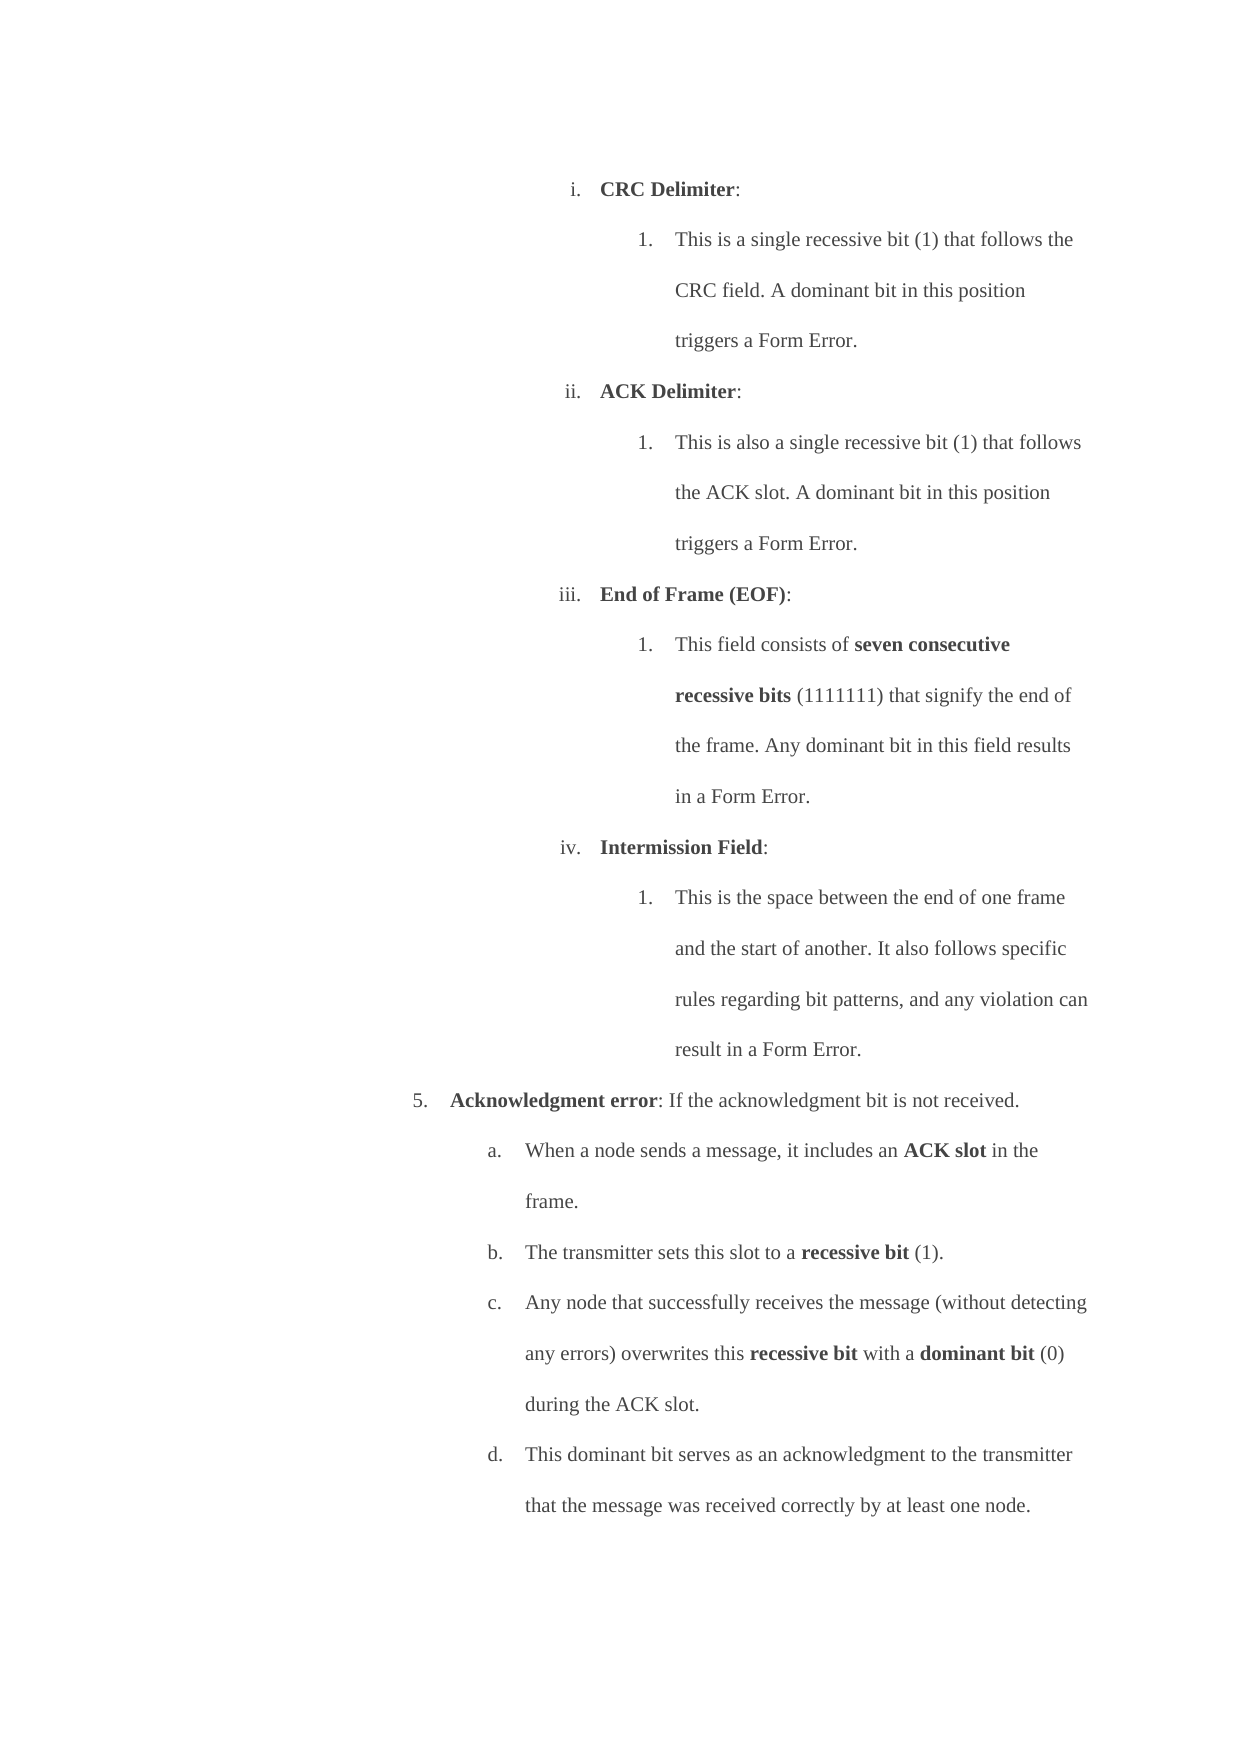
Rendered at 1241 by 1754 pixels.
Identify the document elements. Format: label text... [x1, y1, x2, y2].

list This is also a single recessive bit (1) that follows the ACK slot. A dominant bit in this position triggers a Form Error. [637, 403, 1090, 555]
list The transmitter sets this slot to a recessive bit (1). [487, 1213, 1090, 1264]
list End of Frame (EOF): [581, 555, 1090, 606]
list This is the space between the end of one frame and the start of another. It also follows specific rules regarding bit patterns, and any violation can result in a Form Error. [637, 859, 1090, 1061]
list When a node sends a message, it includes an ACK slot in the frame. [487, 1112, 1090, 1213]
list Any node that successfully receives the message (without detecting any errors) overwrites this recessive bit with a dominant bit (0) during the ACK slot. [487, 1264, 1090, 1416]
list This field consists of seven consecutive recessive bits (1111111) that signify the end of the frame. Any dominant bit in this field results in a Form Error. [637, 606, 1090, 808]
list This is a single recessive bit (1) that follows the CRC field. A dominant bit in this position triggers a Form Error. [637, 201, 1090, 352]
list Intermission Field: [581, 808, 1090, 859]
list ACK Delimiter: [581, 352, 1090, 403]
list CRC Delimiter: [581, 150, 1090, 201]
list This dominant bit serves as an acknowledgment to the transmitter that the message was received correctly by at least one node. [487, 1416, 1090, 1517]
list Acknowledgment error: If the acknowledgment bit is not received. [412, 1061, 1090, 1112]
